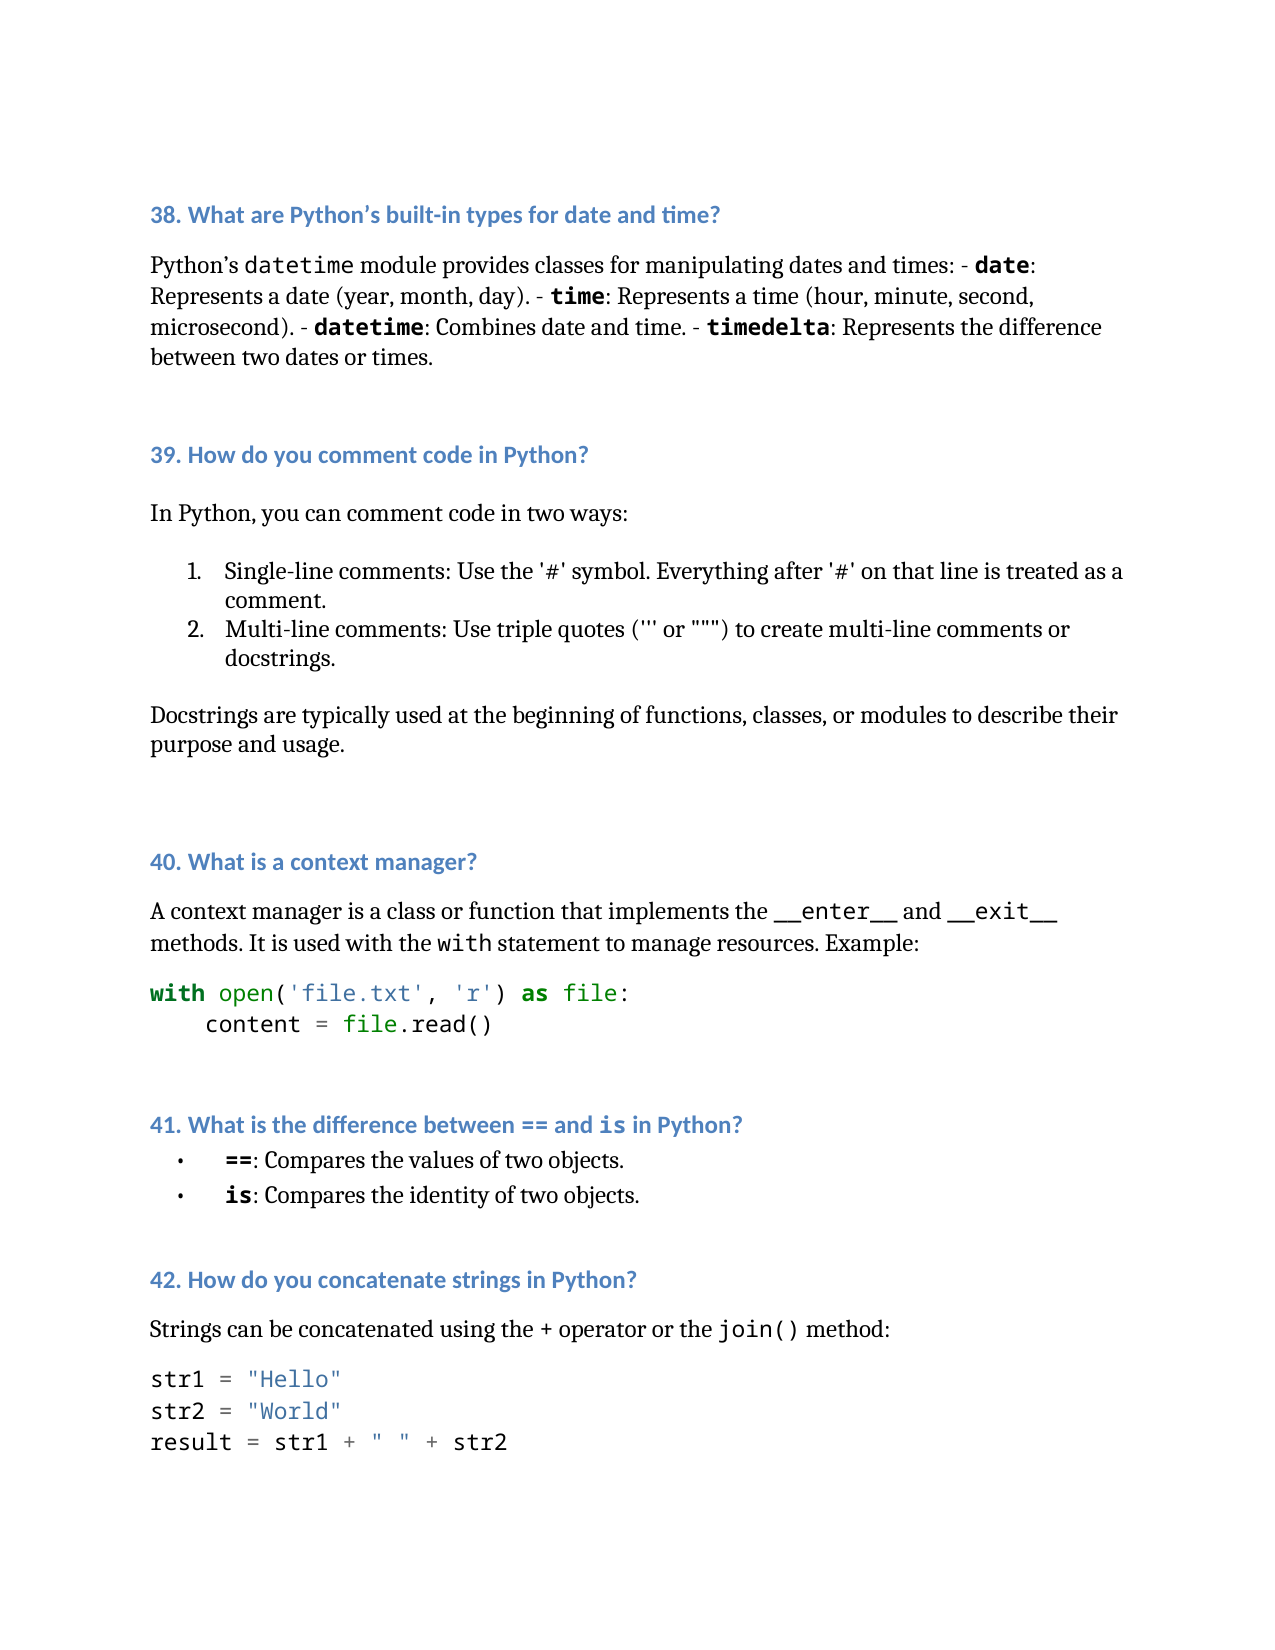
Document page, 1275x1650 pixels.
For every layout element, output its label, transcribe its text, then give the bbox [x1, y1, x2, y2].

text Python’s datetime module provides classes for manipulating dates and times: - date: Represents a date (year, month, day). - time: Represents a time (hour, minute, second, microsecond). - datetime: Combines date and time. - timedelta: Represents the difference between two dates or times. [150, 249, 1125, 371]
text In Python, you can comment code in two ways: [150, 499, 1125, 528]
list Single-line comments: Use the '#' symbol. Everything after '#' on that line is treated as a comment. [187, 557, 1125, 615]
subtitle 39. How do you comment code in Python? [150, 440, 1125, 470]
subtitle 41. What is the difference between == and is in Python? [150, 1109, 1125, 1141]
text Docstrings are typically used at the beginning of functions, classes, or modules to describe their purpose and usage. [150, 701, 1125, 759]
subtitle 40. What is a context manager? [150, 846, 1125, 877]
subtitle 38. What are Python’s built-in types for date and time? [150, 199, 1125, 230]
list ==: Compares the values of two objects. [175, 1144, 1125, 1176]
subtitle 42. How do you concatenate strings in Python? [150, 1264, 1125, 1294]
list is: Compares the identity of two objects. [175, 1179, 1125, 1211]
text A context manager is a class or function that implements the __enter__ and __exit__ methods. It is used with the with statement to manage resources. Example: [150, 895, 1125, 958]
list Multi-line comments: Use triple quotes (''' or """) to create multi-line comments or docstrings. [187, 615, 1125, 672]
text with open('file.txt', 'r') as file: content = file.read() [150, 977, 1125, 1039]
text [150, 1363, 1125, 1457]
text Strings can be concatenated using the + operator or the join() method: [150, 1313, 1125, 1344]
